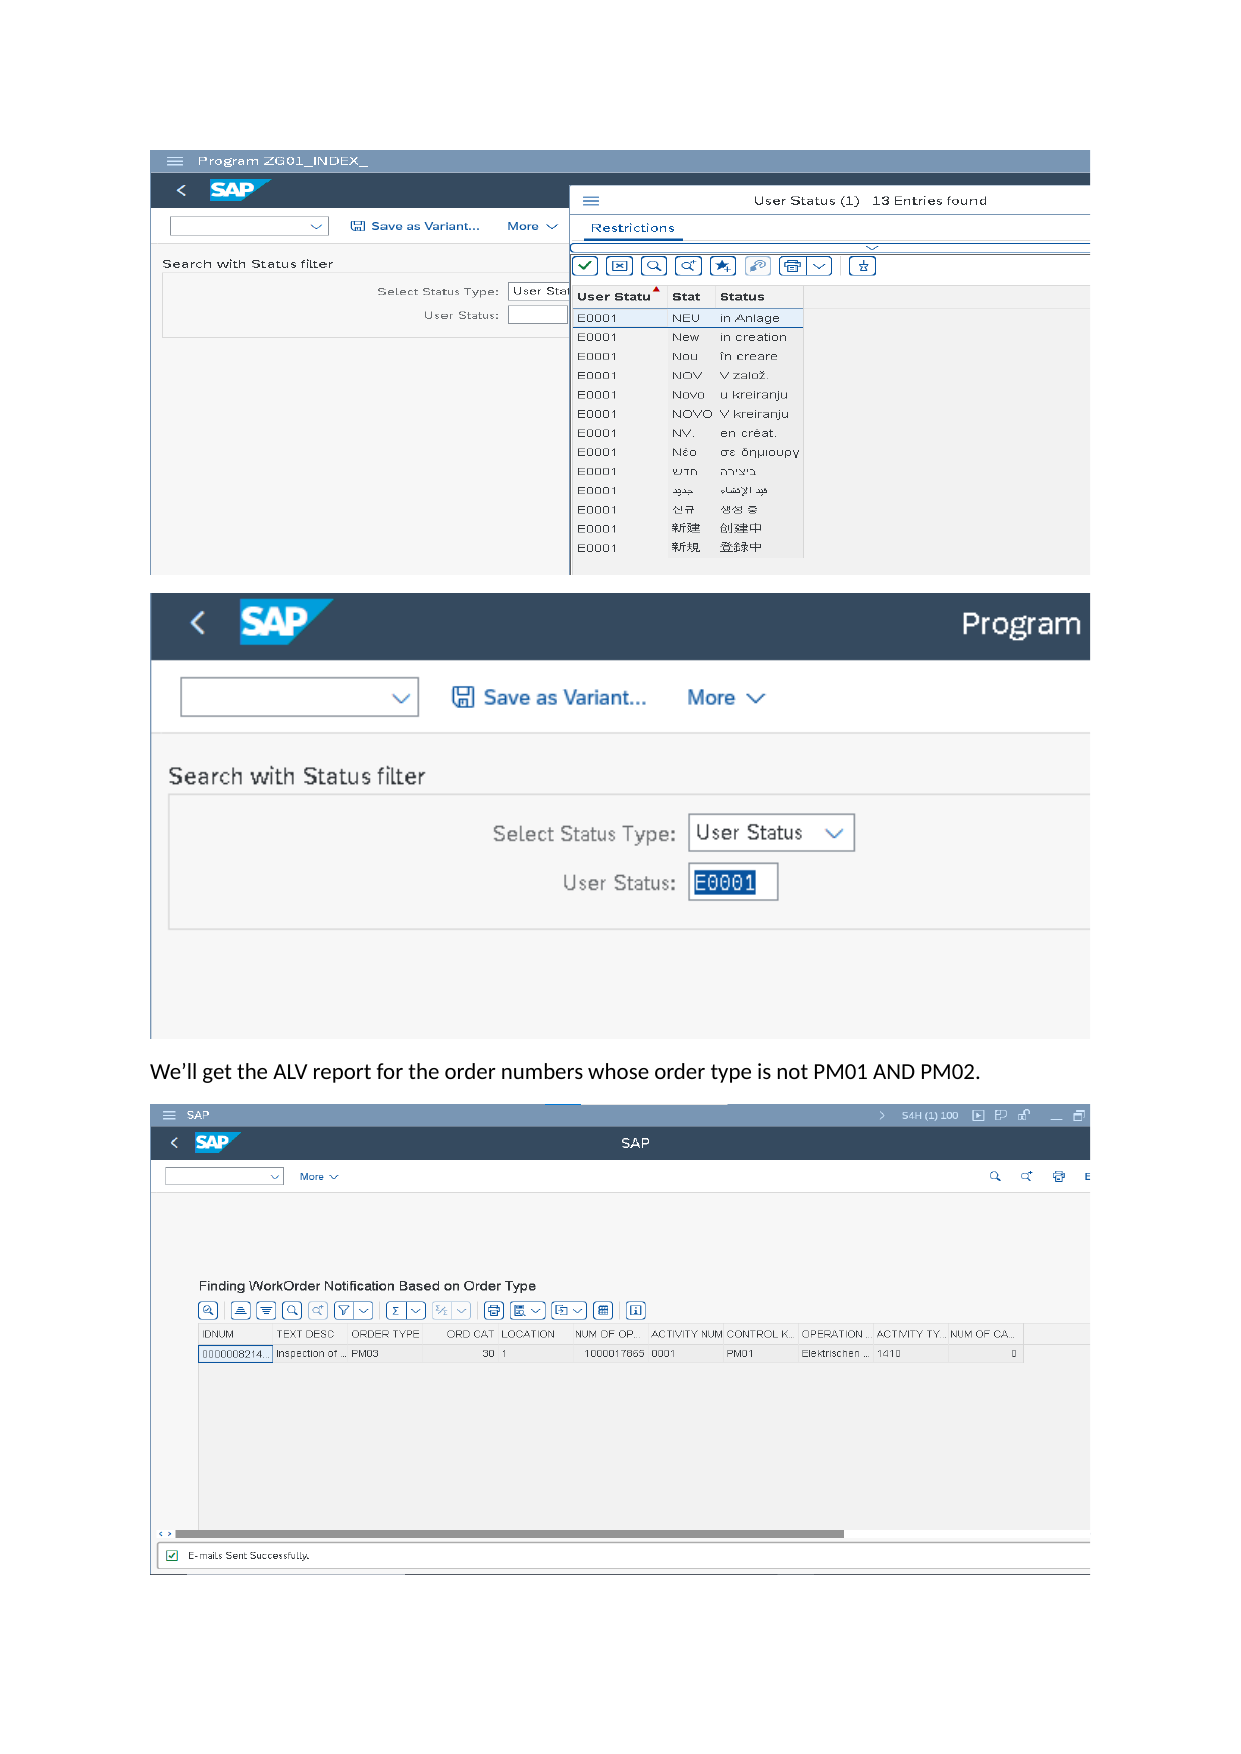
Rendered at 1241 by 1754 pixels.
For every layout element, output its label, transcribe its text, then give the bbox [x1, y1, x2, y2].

picture [150, 1104, 1091, 1575]
picture [150, 593, 1091, 1039]
picture [150, 150, 1091, 575]
text We’ll get the ALV report for the order numbers whose order type is not PM01 AND PM02. [150, 1057, 1090, 1086]
